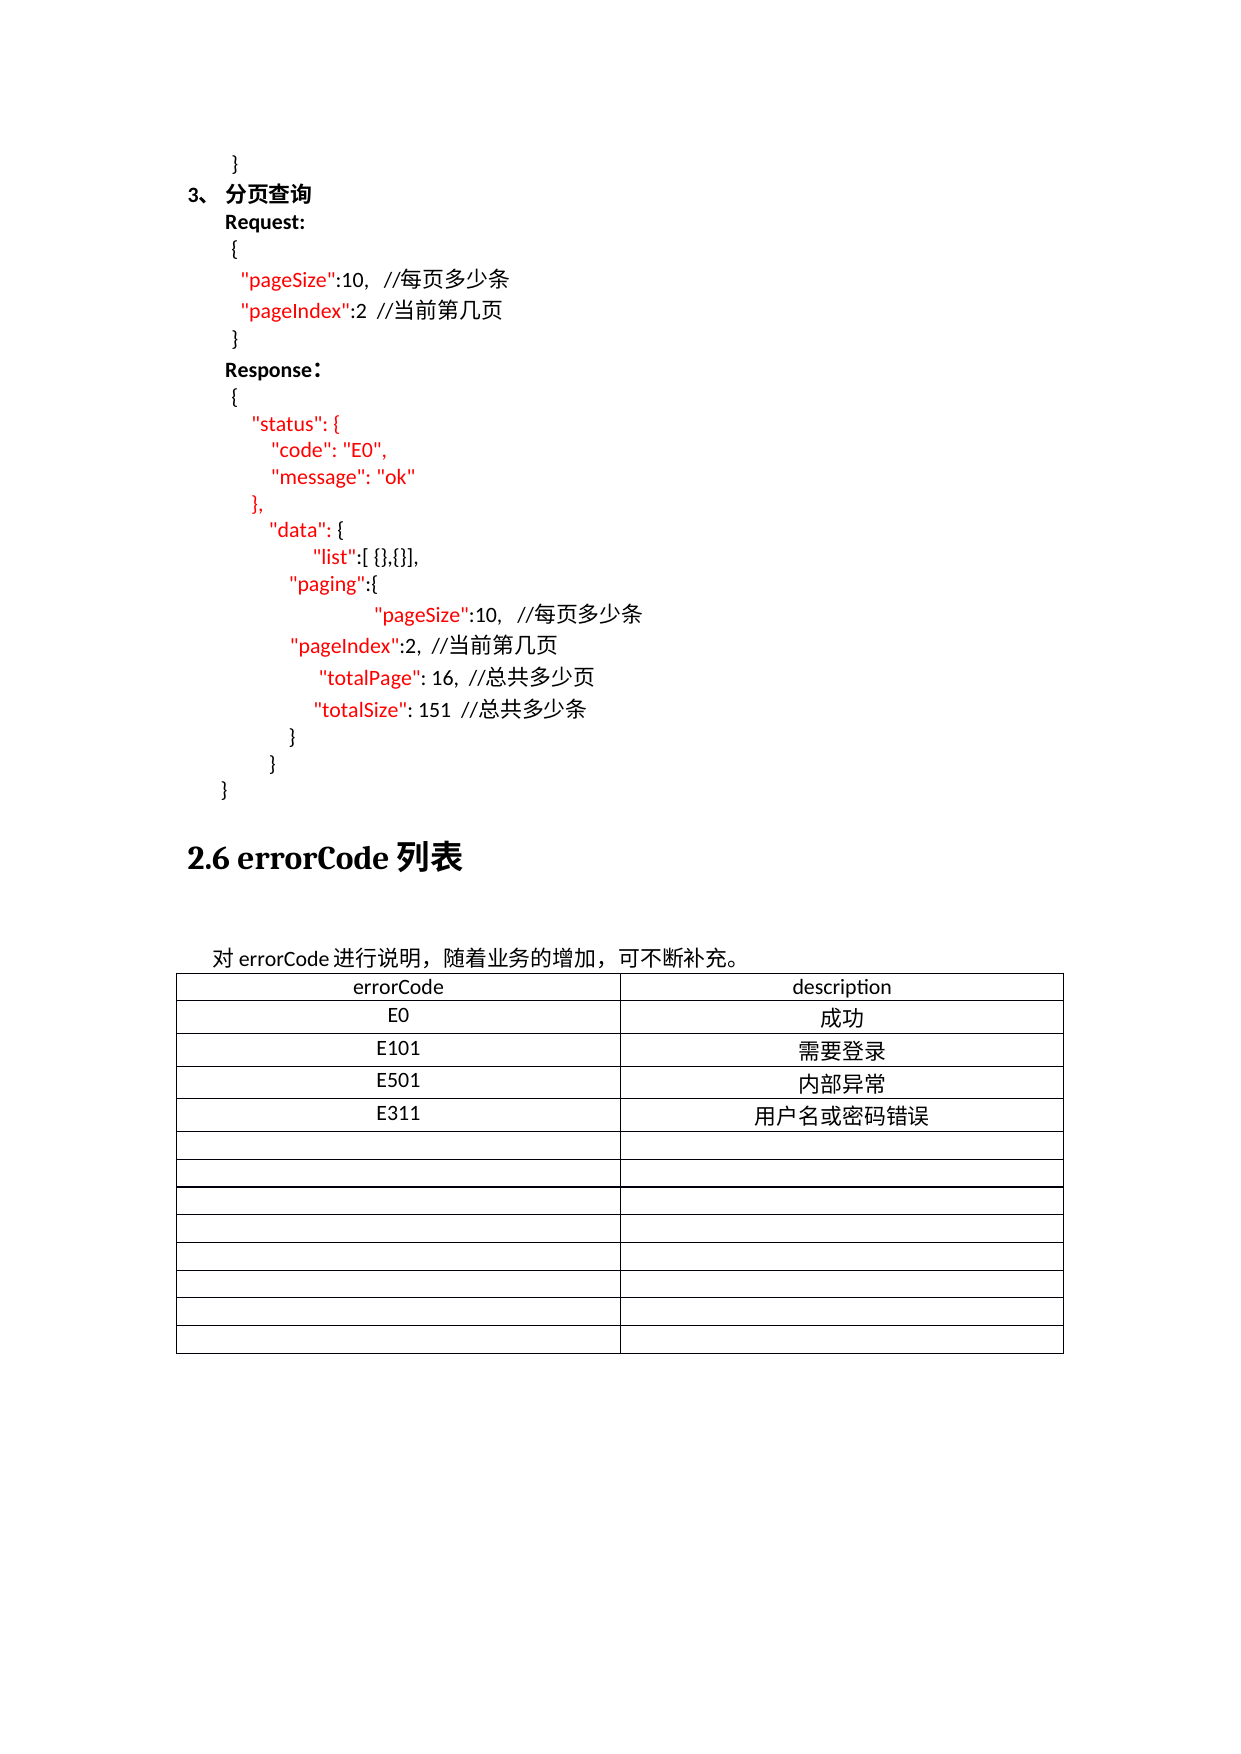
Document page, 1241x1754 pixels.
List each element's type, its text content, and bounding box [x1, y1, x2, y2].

table_header errorCode [177, 974, 620, 1000]
table_cell [621, 1132, 1063, 1159]
table_cell [177, 1243, 620, 1269]
table_cell [621, 1298, 1063, 1325]
text 2.6 errorCode列表 [187, 830, 1053, 879]
table_header description [621, 974, 1063, 1000]
table_cell E101 [177, 1034, 620, 1066]
table_cell [621, 1271, 1063, 1297]
text "totalPage": 16, //总共多少页 [225, 660, 1053, 692]
text Response： [225, 352, 1053, 383]
text "pageSize":10, //每页多少条 [187, 262, 1053, 293]
table_cell [621, 1215, 1063, 1242]
text "pageIndex":2, //当前第几页 [187, 628, 1053, 660]
table_cell E0 [177, 1001, 620, 1033]
text Request: [225, 208, 1053, 235]
text "message": "ok" [187, 463, 1053, 490]
table_cell [177, 1326, 620, 1353]
table_cell [621, 1243, 1063, 1269]
table_cell [177, 1160, 620, 1186]
text { [187, 383, 1053, 410]
text } [225, 723, 1053, 750]
text 对errorCode进行说明，随着业务的增加，可不断补充。 [187, 941, 1053, 972]
table_cell E311 [177, 1099, 620, 1131]
text } [187, 150, 1053, 177]
text "status": { [187, 410, 1053, 437]
table_cell [177, 1215, 620, 1242]
table_cell [177, 1188, 620, 1214]
text } [187, 777, 1053, 803]
text "totalSize": 151 //总共多少条 [225, 692, 1053, 723]
table_cell [177, 1132, 620, 1159]
table_cell 成功 [621, 1001, 1063, 1033]
text "list":[ {},{}], [225, 543, 1053, 570]
text "paging":{ [225, 570, 1053, 597]
table_cell 需要登录 [621, 1034, 1063, 1066]
table_cell [177, 1271, 620, 1297]
list 分页查询 [187, 177, 1053, 208]
text }, [187, 490, 1053, 517]
table_cell E501 [177, 1067, 620, 1098]
table_cell 内部异常 [621, 1067, 1063, 1098]
text "code": "E0", [187, 437, 1053, 463]
text "pageIndex":2 //当前第几页 [187, 293, 1053, 325]
text } [187, 325, 1053, 352]
table_cell [621, 1326, 1063, 1353]
table_cell [177, 1298, 620, 1325]
text "data": { [225, 517, 1053, 543]
text { [187, 235, 1053, 262]
table_cell [621, 1160, 1063, 1186]
text "pageSize":10, //每页多少条 [187, 597, 1053, 628]
table_cell 用户名或密码错误 [621, 1099, 1063, 1131]
text } [225, 750, 1053, 777]
table_cell [621, 1188, 1063, 1214]
